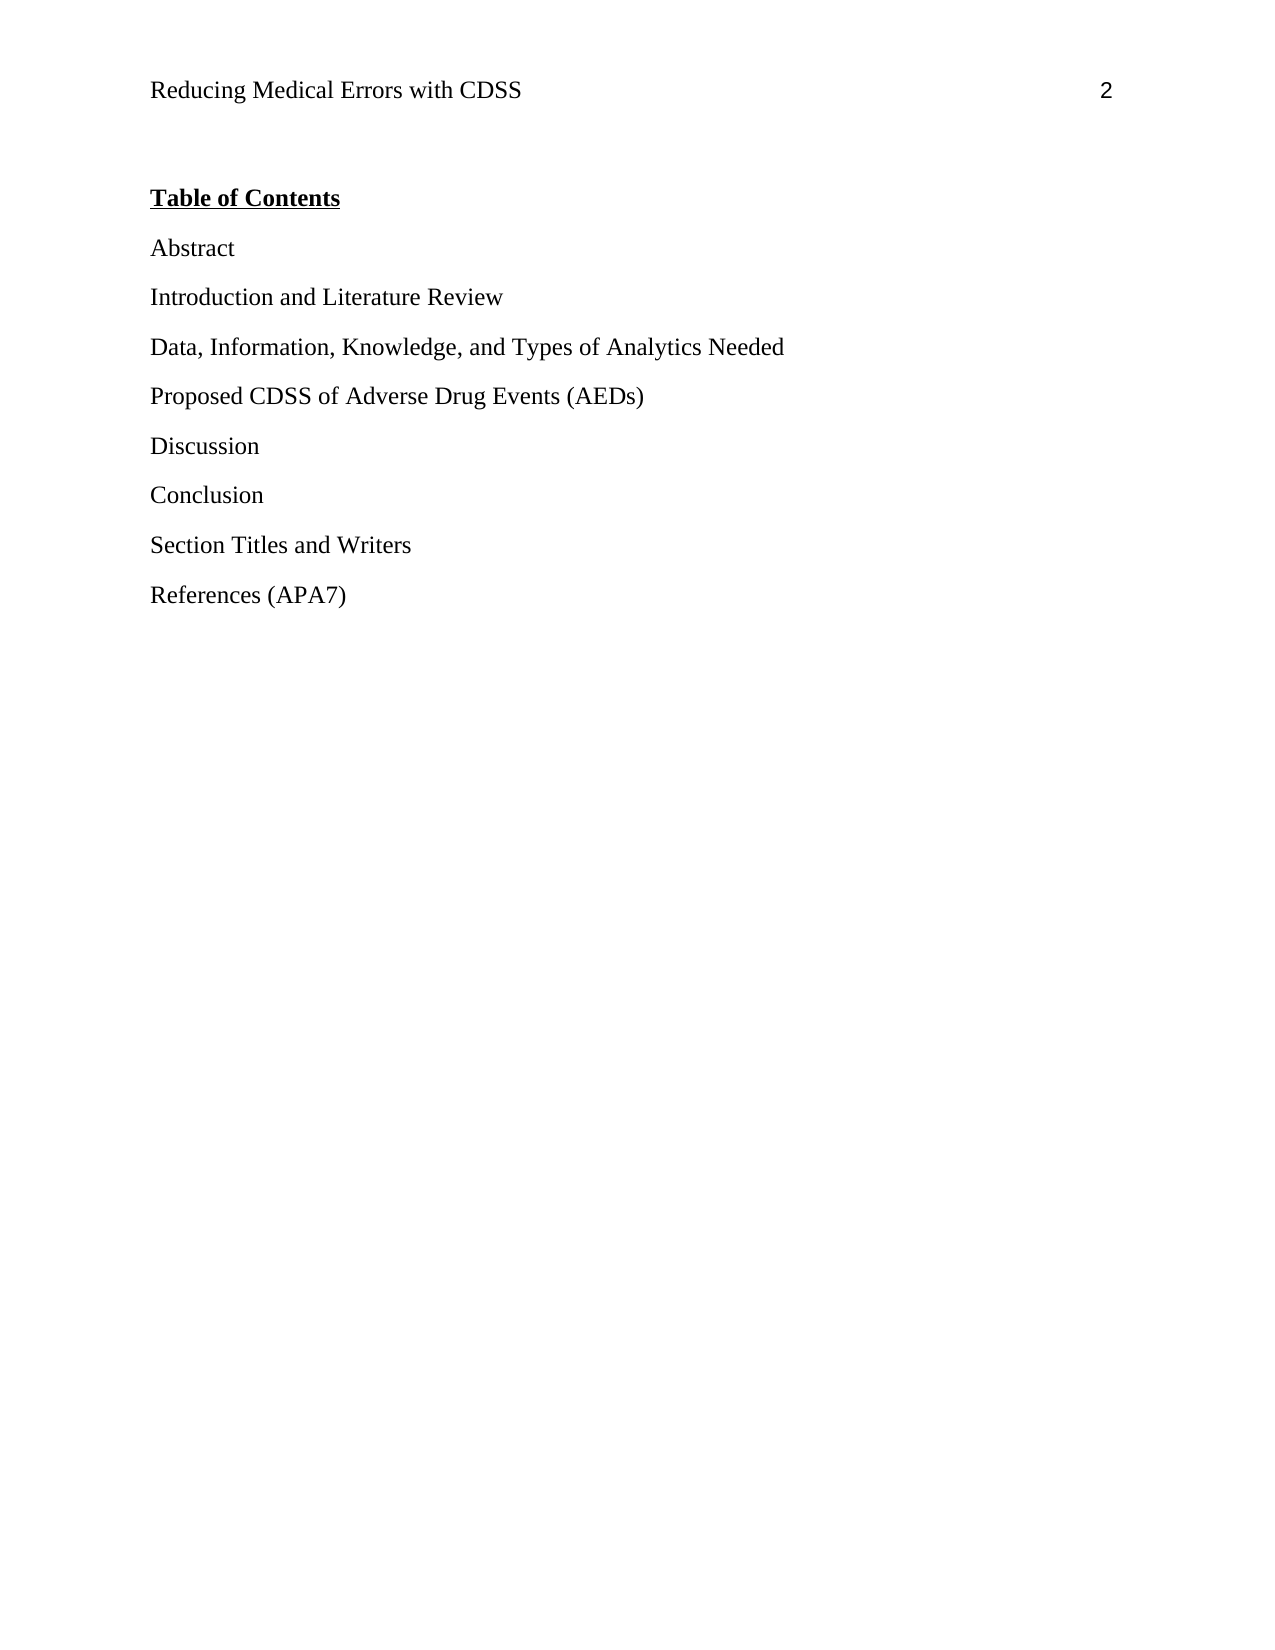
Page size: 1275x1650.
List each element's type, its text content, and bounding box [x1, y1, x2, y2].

text Table of Contents [150, 183, 1125, 212]
